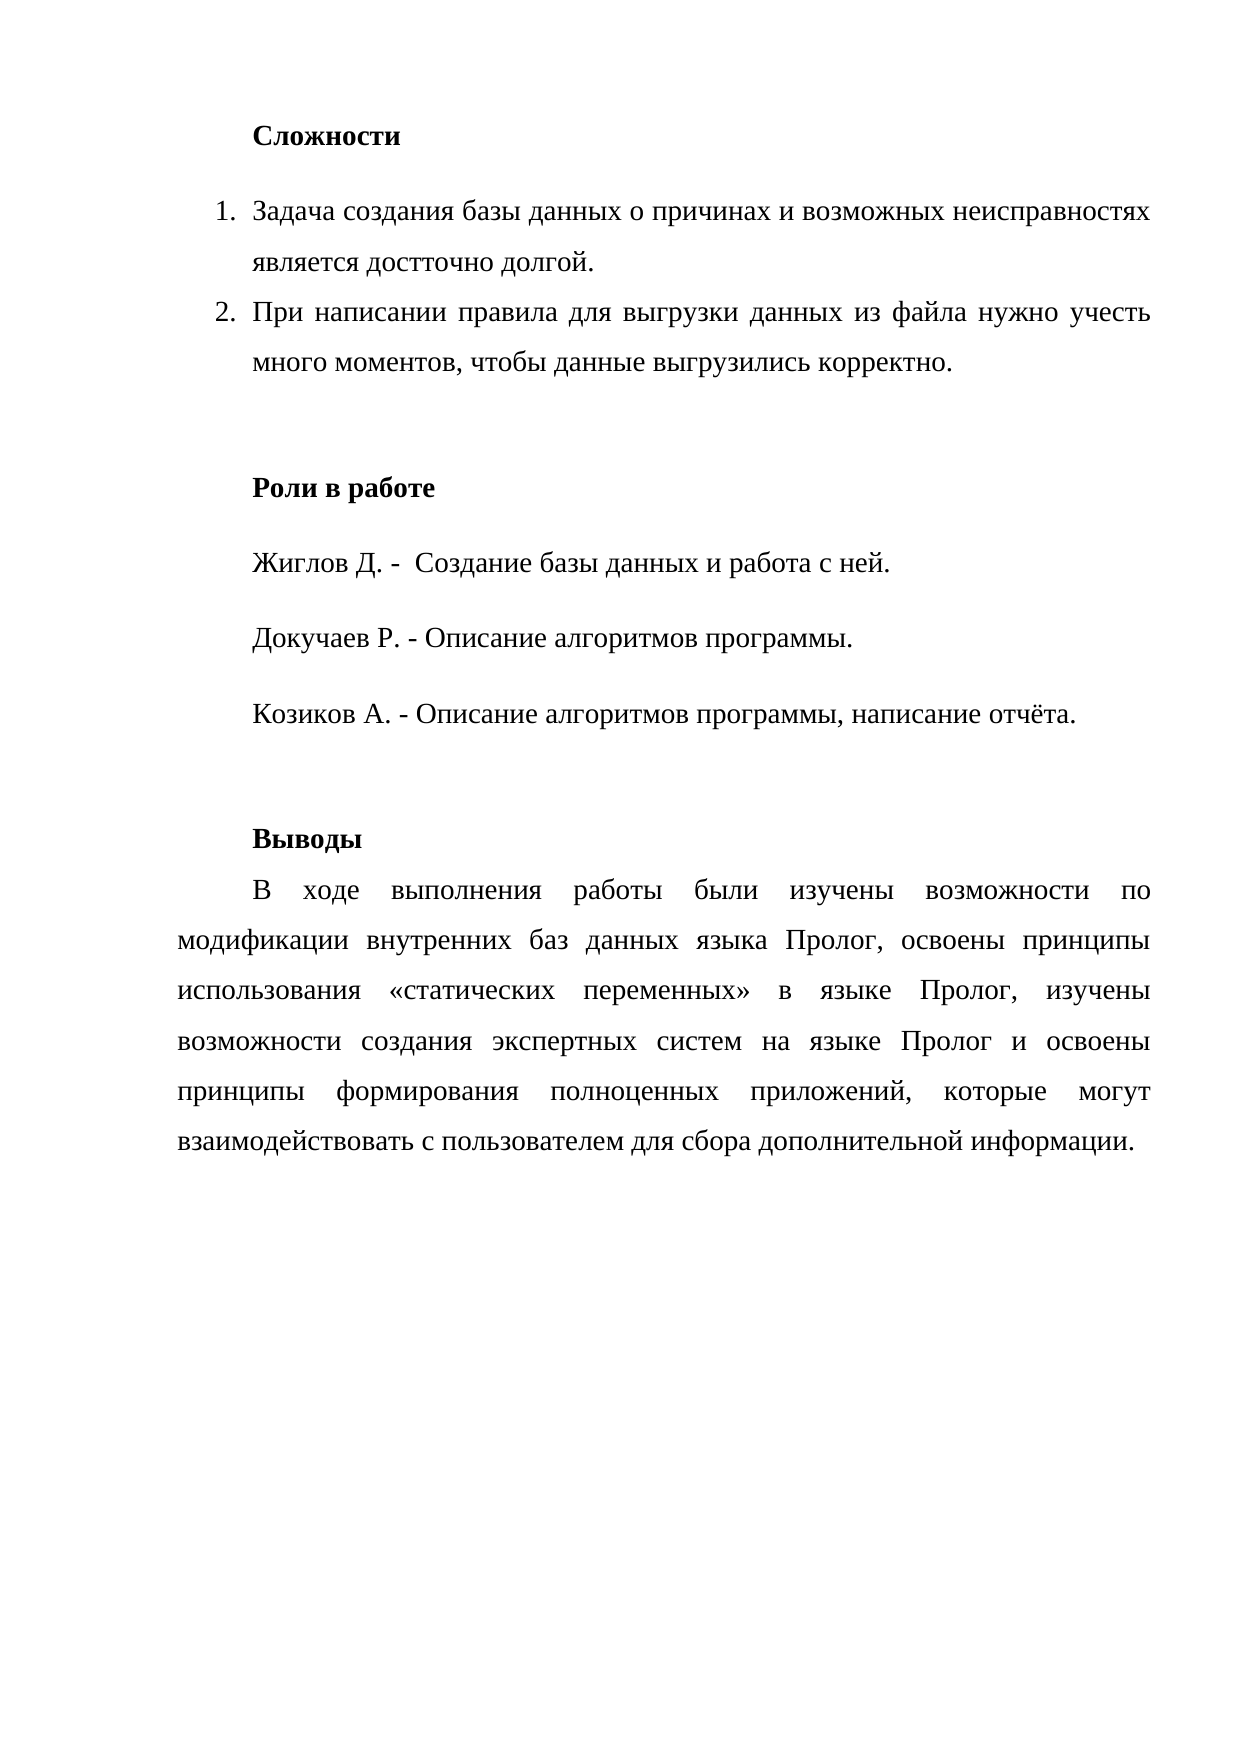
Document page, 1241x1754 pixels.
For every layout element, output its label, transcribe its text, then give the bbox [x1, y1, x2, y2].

text В ходе выполнения работы были изучены возможности по модификации внутренних баз данных языка Пролог, освоены принципы использования «статических переменных» в языке Пролог, изучены возможности создания экспертных систем на языке Пролог и освоены принципы формирования полноценных приложений, которые могут взаимодействовать с пользователем для сбора дополнительной информации. [177, 872, 1152, 1157]
text Роли в работе [177, 470, 1152, 503]
list Задача создания базы данных о причинах и возможных неисправностях является достточно долгой. [214, 193, 1152, 277]
text Козиков А. - Описание алгоритмов программы, написание отчёта. [177, 696, 1152, 729]
text Докучаев Р. - Описание алгоритмов программы. [177, 621, 1152, 654]
text Жиглов Д. - Создание базы данных и работа с ней. [177, 545, 1152, 579]
text Сложности [177, 118, 1152, 152]
list При написании правила для выгрузки данных из файла нужно учесть много моментов, чтобы данные выгрузились корректно. [214, 294, 1152, 378]
text Выводы [177, 822, 1152, 855]
